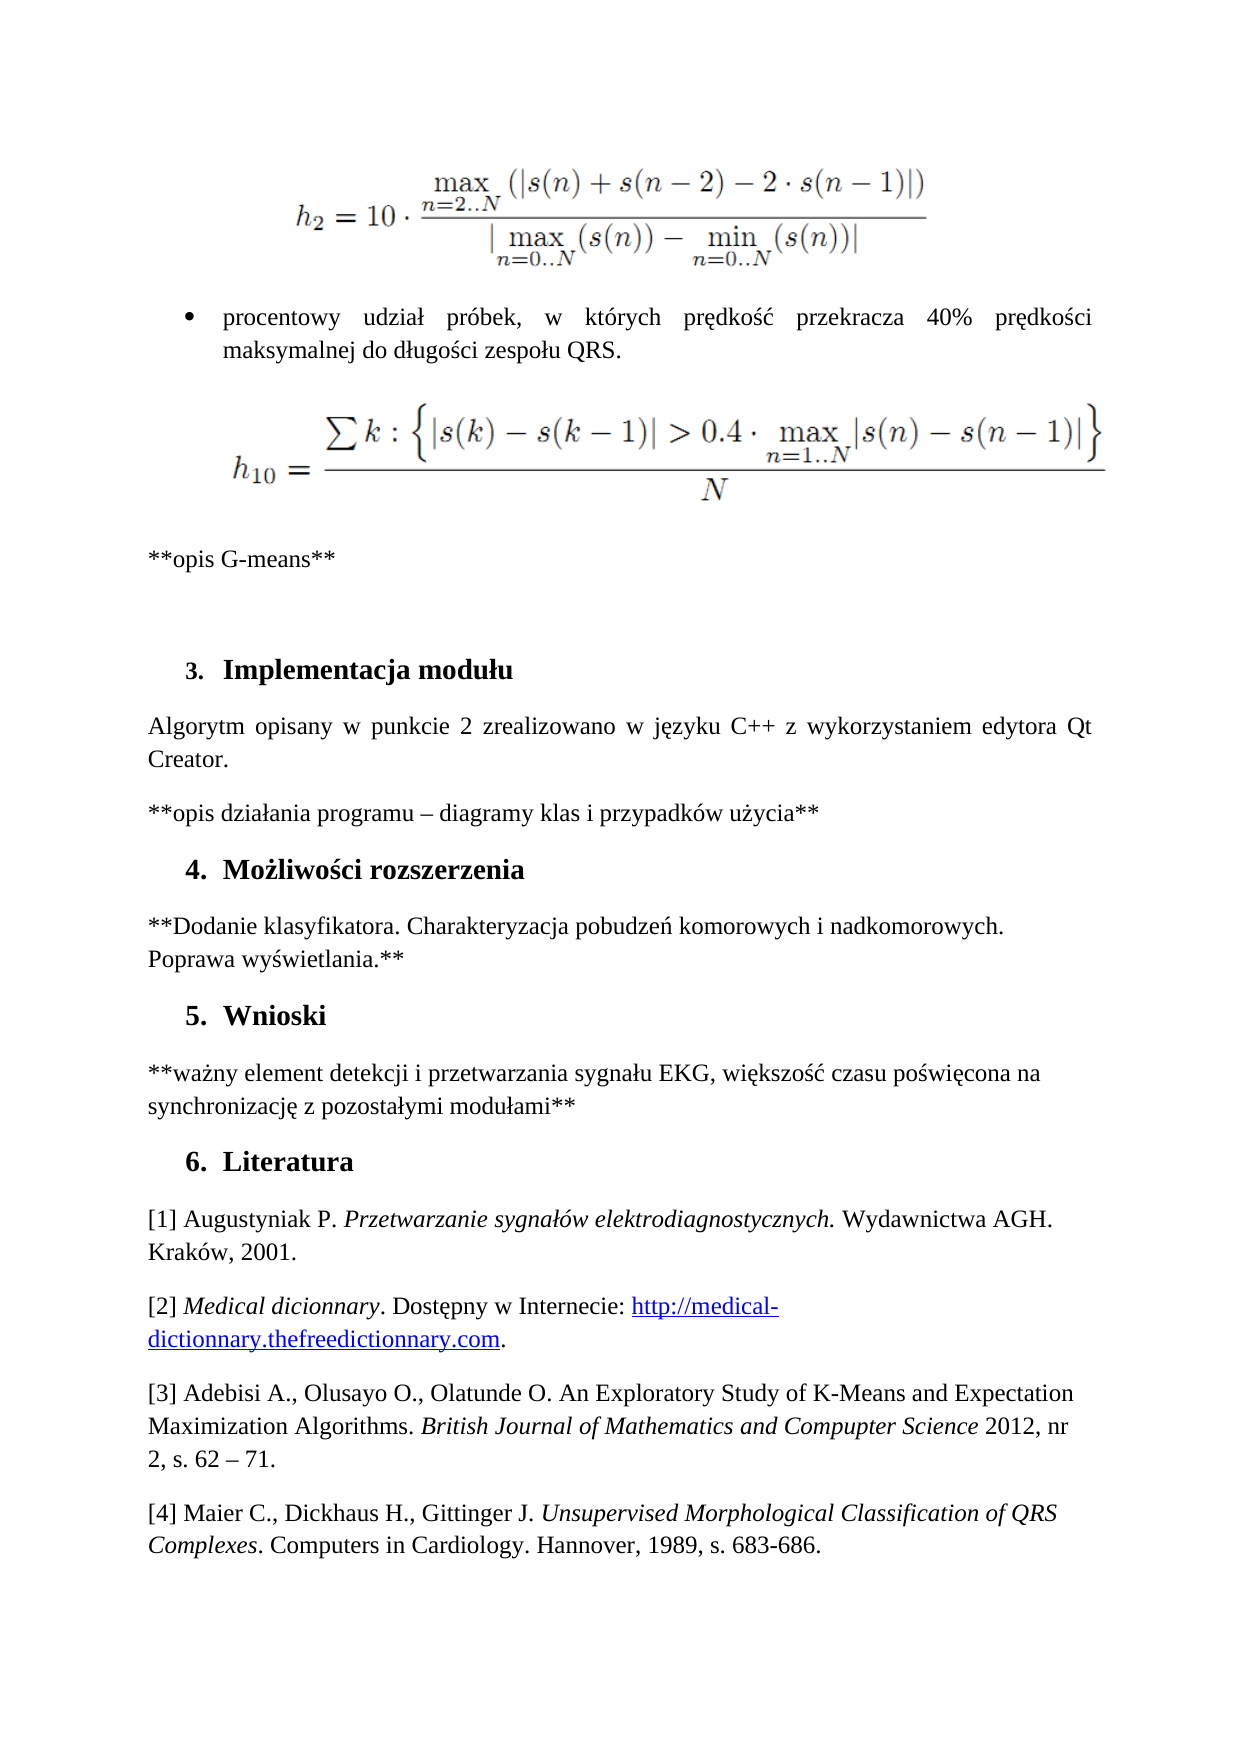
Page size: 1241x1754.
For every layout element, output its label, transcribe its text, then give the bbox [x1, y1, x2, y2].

picture [185, 389, 1120, 520]
text [4] Maier C., Dickhaus H., Gittinger J. Unsupervised Morphological Classification of QRS Complexes. Computers in Cardiology. Hannover, 1989, s. 683-686. [148, 1498, 1093, 1559]
list Możliwości rozszerzenia [185, 852, 1093, 886]
text [3] Adebisi A., Olusayo O., Olatunde O. An Exploratory Study of K-Means and Expectation Maximization Algorithms. British Journal of Mathematics and Compupter Science 2012, nr 2, s. 62 – 71. [148, 1378, 1093, 1472]
text **opis G-means** [148, 544, 1093, 573]
text [2] Medical dicionnary. Dostępny w Internecie: http://medical-dictionnary.thefreedictionnary.com. [148, 1291, 1093, 1353]
text **ważny element detekcji i przetwarzania sygnału EKG, większość czasu poświęcona na synchronizację z pozostałymi modułami** [148, 1058, 1093, 1119]
text Algorytm opisany w punkcie 2 zrealizowano w języku C++ z wykorzystaniem edytora Qt Creator. [148, 711, 1093, 773]
list Wnioski [185, 998, 1093, 1032]
list Literatura [185, 1144, 1093, 1178]
text **opis działania programu – diagramy klas i przypadków użycia** [148, 798, 1093, 827]
picture [282, 147, 958, 278]
text [1] Augustyniak P. Przetwarzanie sygnałów elektrodiagnostycznych. Wydawnictwa AGH. Kraków, 2001. [148, 1204, 1093, 1266]
text **Dodanie klasyfikatora. Charakteryzacja pobudzeń komorowych i nadkomorowych. Poprawa wyświetlania.** [148, 911, 1093, 973]
list Implementacja modułu [185, 652, 1093, 686]
list procentowy udział próbek, w których prędkość przekracza 40% prędkości maksymalnej do długości zespołu QRS. [185, 302, 1093, 364]
